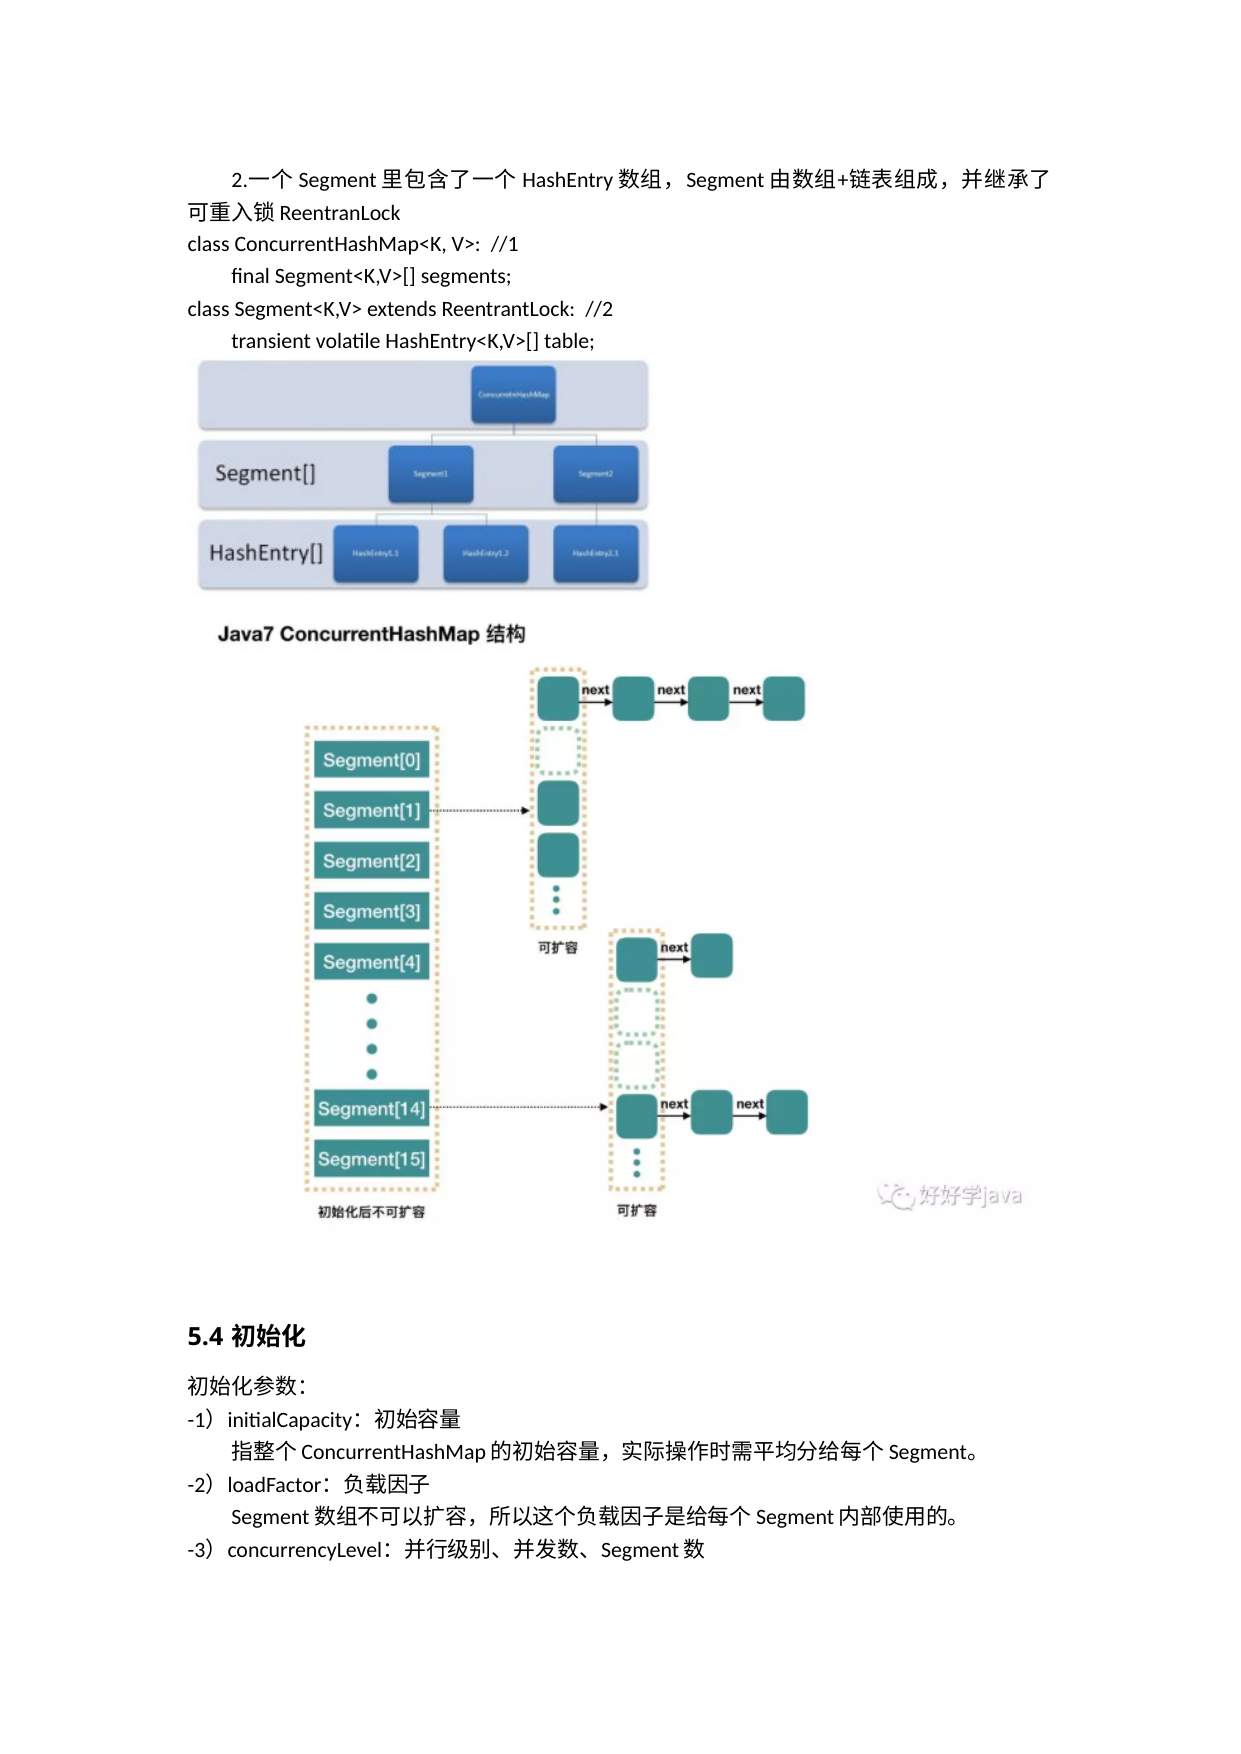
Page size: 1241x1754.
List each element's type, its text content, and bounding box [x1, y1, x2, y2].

text Segment数组不可以扩容，所以这个负载因子是给每个Segment内部使用的。 [187, 1499, 1053, 1531]
text -2）loadFactor：负载因子 [187, 1466, 1053, 1499]
subtitle 初始化 [187, 1302, 1053, 1367]
text final Segment<K,V>[] segments; [187, 259, 1053, 292]
picture [187, 357, 657, 597]
picture [187, 617, 1053, 1242]
text transient volatile HashEntry<K,V>[] table; [187, 324, 1053, 357]
text 2.一个Segment里包含了一个HashEntry数组，Segment由数组+链表组成，并继承了可重入锁ReentranLock [187, 162, 1053, 227]
text class ConcurrentHashMap<K, V>: //1 [187, 227, 1053, 259]
text -1）initialCapacity：初始容量 [187, 1401, 1053, 1434]
text 指整个ConcurrentHashMap的初始容量，实际操作时需平均分给每个Segment。 [187, 1434, 1053, 1466]
text class Segment<K,V> extends ReentrantLock: //2 [187, 292, 1053, 324]
text -3）concurrencyLevel：并行级别、并发数、Segment数 [187, 1531, 1053, 1564]
text 初始化参数： [187, 1369, 1053, 1401]
